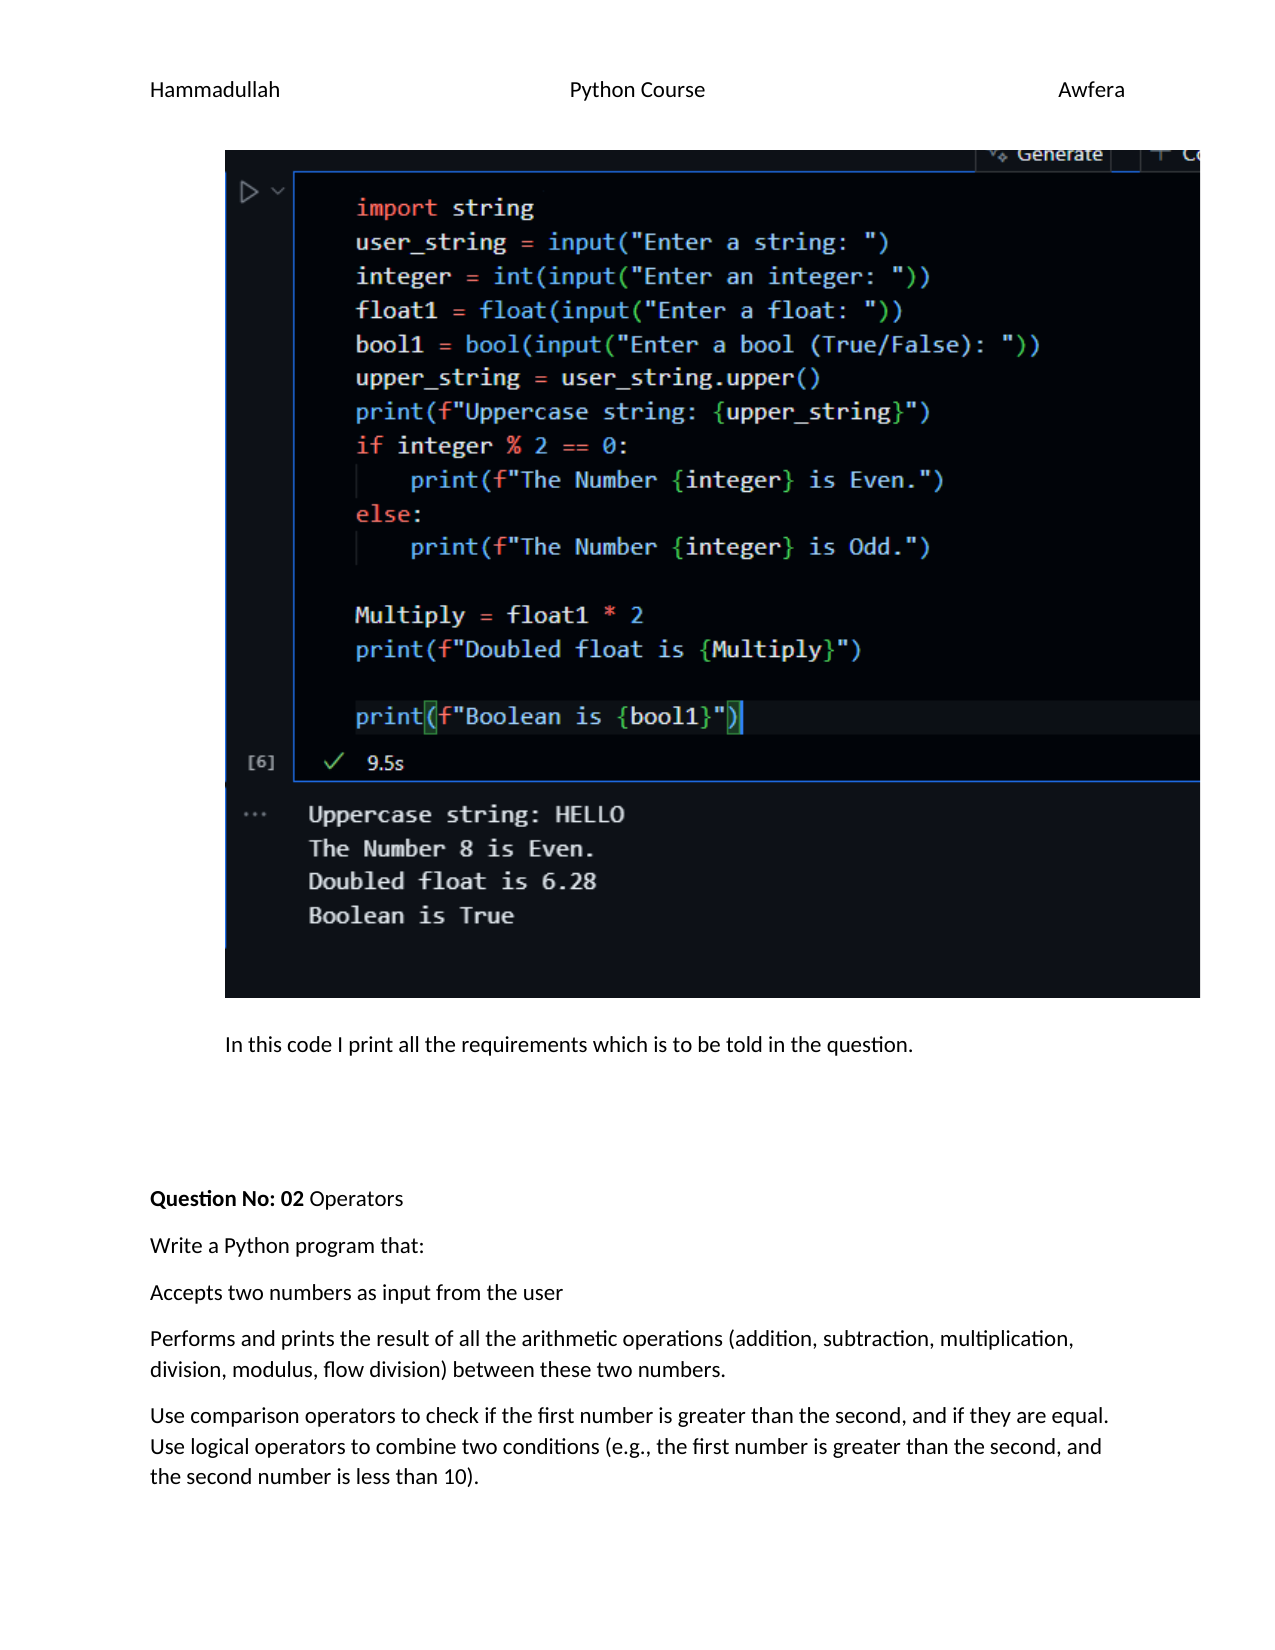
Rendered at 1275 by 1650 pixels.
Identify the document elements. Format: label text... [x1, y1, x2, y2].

picture [225, 150, 1200, 998]
text Performs and prints the result of all the arithmetic operations (addition, subtraction, multiplication, division, modulus, flow division) between these two numbers. [150, 1324, 1125, 1383]
text Write a Python program that: [150, 1231, 1125, 1259]
text Accepts two numbers as input from the user [150, 1278, 1125, 1306]
text Question No: 02 Operators [150, 1184, 1125, 1212]
text Use comparison operators to check if the first number is greater than the second, and if they are equal. Use logical operators to combine two conditions (e.g., the first number is greater than the second, and the second number is less than 10). [150, 1402, 1125, 1490]
list In this code I print all the requirements which is to be told in the question. [225, 1030, 1125, 1058]
